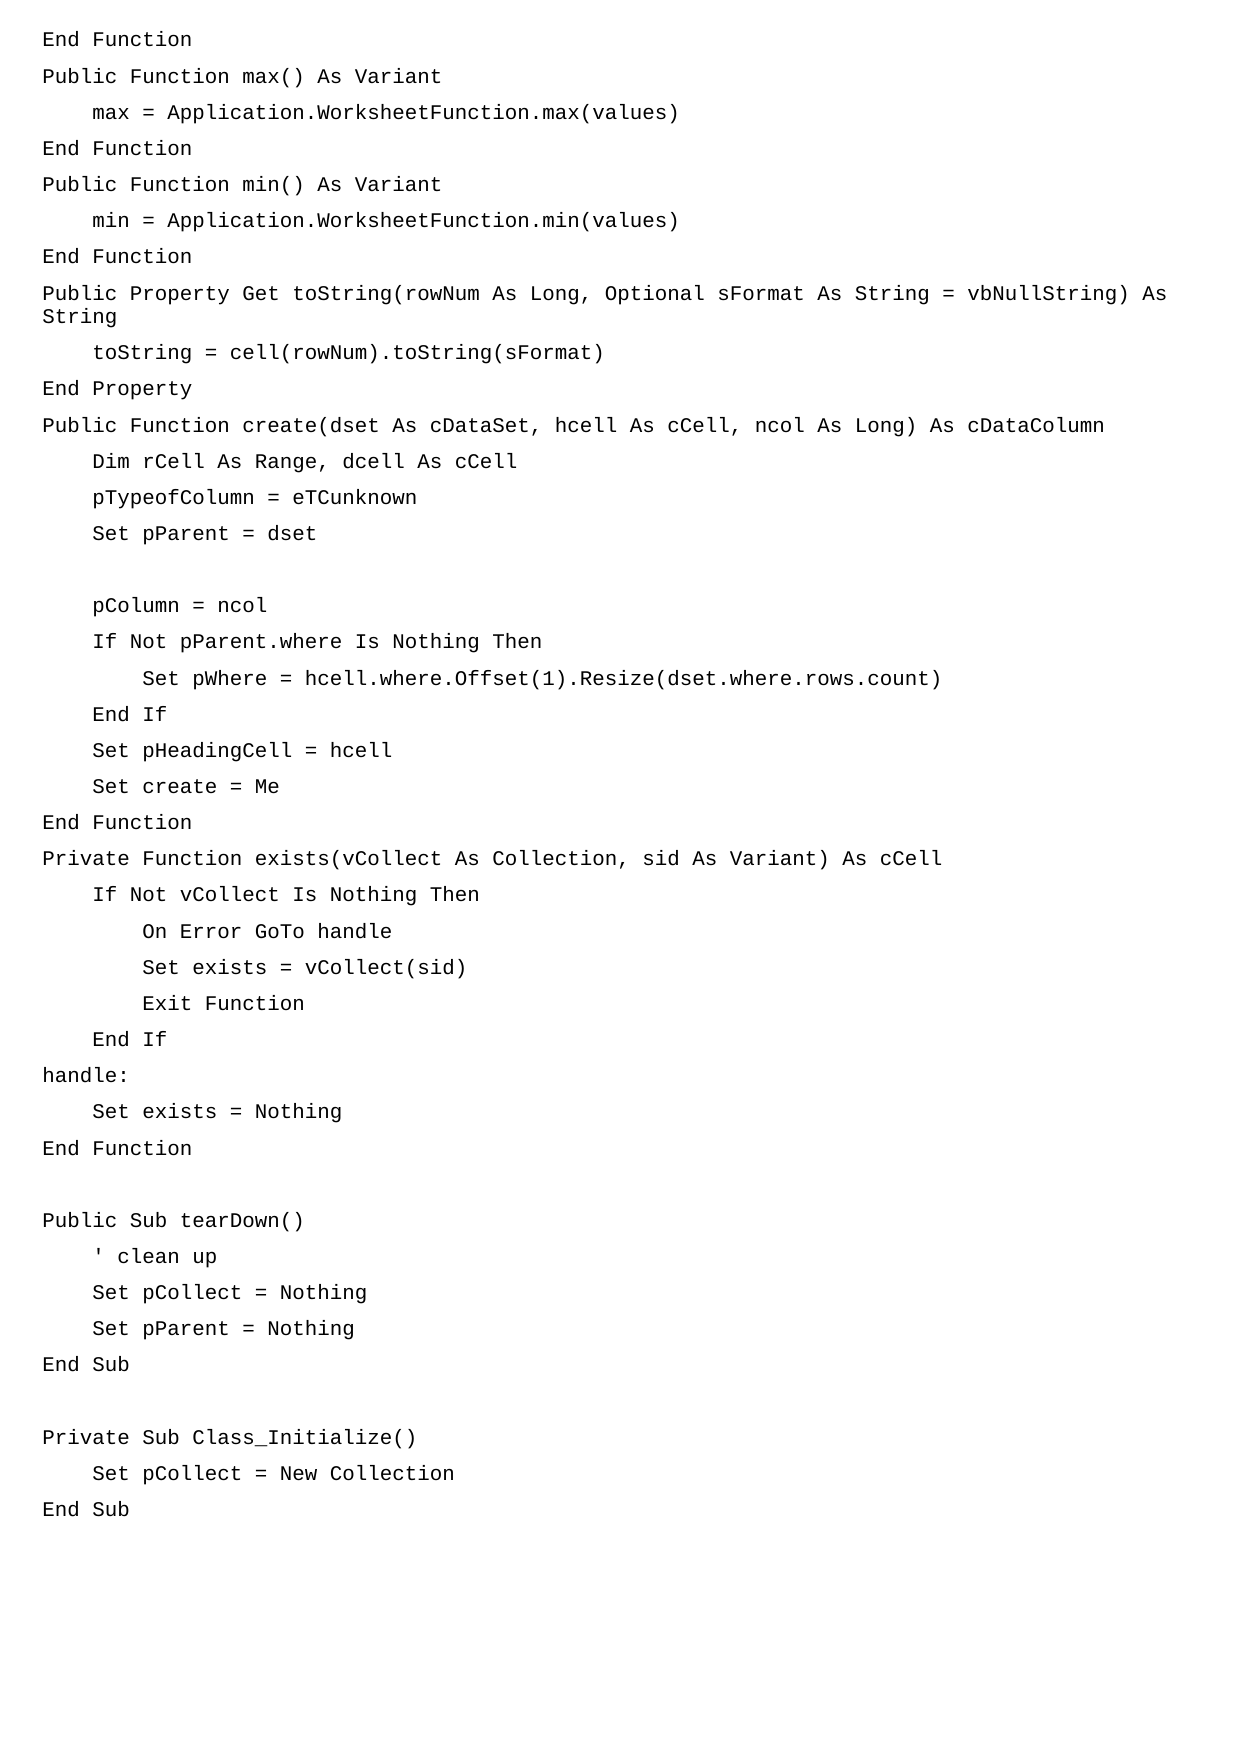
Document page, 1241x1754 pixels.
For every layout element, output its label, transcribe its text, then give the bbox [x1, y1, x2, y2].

text End Sub [42, 1354, 1198, 1378]
text toString = cell(rowNum).toString(sFormat) [42, 342, 1198, 366]
text Set exists = Nothing [42, 1101, 1198, 1125]
text pTypeofColumn = eTCunknown [42, 487, 1198, 511]
text End Function [42, 812, 1198, 836]
text End Function [42, 138, 1198, 162]
text On Error GoTo handle [42, 921, 1198, 944]
text End Function [42, 246, 1198, 270]
text Set exists = vCollect(sid) [42, 957, 1198, 980]
text Private Function exists(vCollect As Collection, sid As Variant) As cCell [42, 848, 1198, 872]
text Set pParent = Nothing [42, 1318, 1198, 1342]
text ' clean up [42, 1246, 1198, 1269]
text Public Function create(dset As cDataSet, hcell As cCell, ncol As Long) As cDataColumn [42, 414, 1198, 438]
text Private Sub Class_Initialize() [42, 1427, 1198, 1450]
text Public Property Get toString(rowNum As Long, Optional sFormat As String = vbNullString) As String [42, 282, 1198, 330]
text pColumn = ncol [42, 595, 1198, 619]
text min = Application.WorksheetFunction.min(values) [42, 210, 1198, 234]
text Public Function max() As Variant [42, 66, 1198, 89]
text Public Sub tearDown() [42, 1210, 1198, 1233]
text Dim rCell As Range, dcell As cCell [42, 451, 1198, 474]
text Set pWhere = hcell.where.Offset(1).Resize(dset.where.rows.count) [42, 668, 1198, 691]
text If Not vCollect Is Nothing Then [42, 884, 1198, 908]
text Set pParent = dset [42, 523, 1198, 547]
text End If [42, 1029, 1198, 1053]
text Public Function min() As Variant [42, 174, 1198, 198]
text Set create = Me [42, 776, 1198, 800]
text End Sub [42, 1499, 1198, 1523]
text End If [42, 704, 1198, 727]
text Set pCollect = New Collection [42, 1463, 1198, 1486]
text If Not pParent.where Is Nothing Then [42, 631, 1198, 655]
text End Function [42, 29, 1198, 53]
text End Property [42, 378, 1198, 402]
text Set pCollect = Nothing [42, 1282, 1198, 1306]
text End Function [42, 1137, 1198, 1161]
text handle: [42, 1065, 1198, 1089]
text Exit Function [42, 993, 1198, 1017]
text max = Application.WorksheetFunction.max(values) [42, 102, 1198, 125]
text Set pHeadingCell = hcell [42, 740, 1198, 763]
